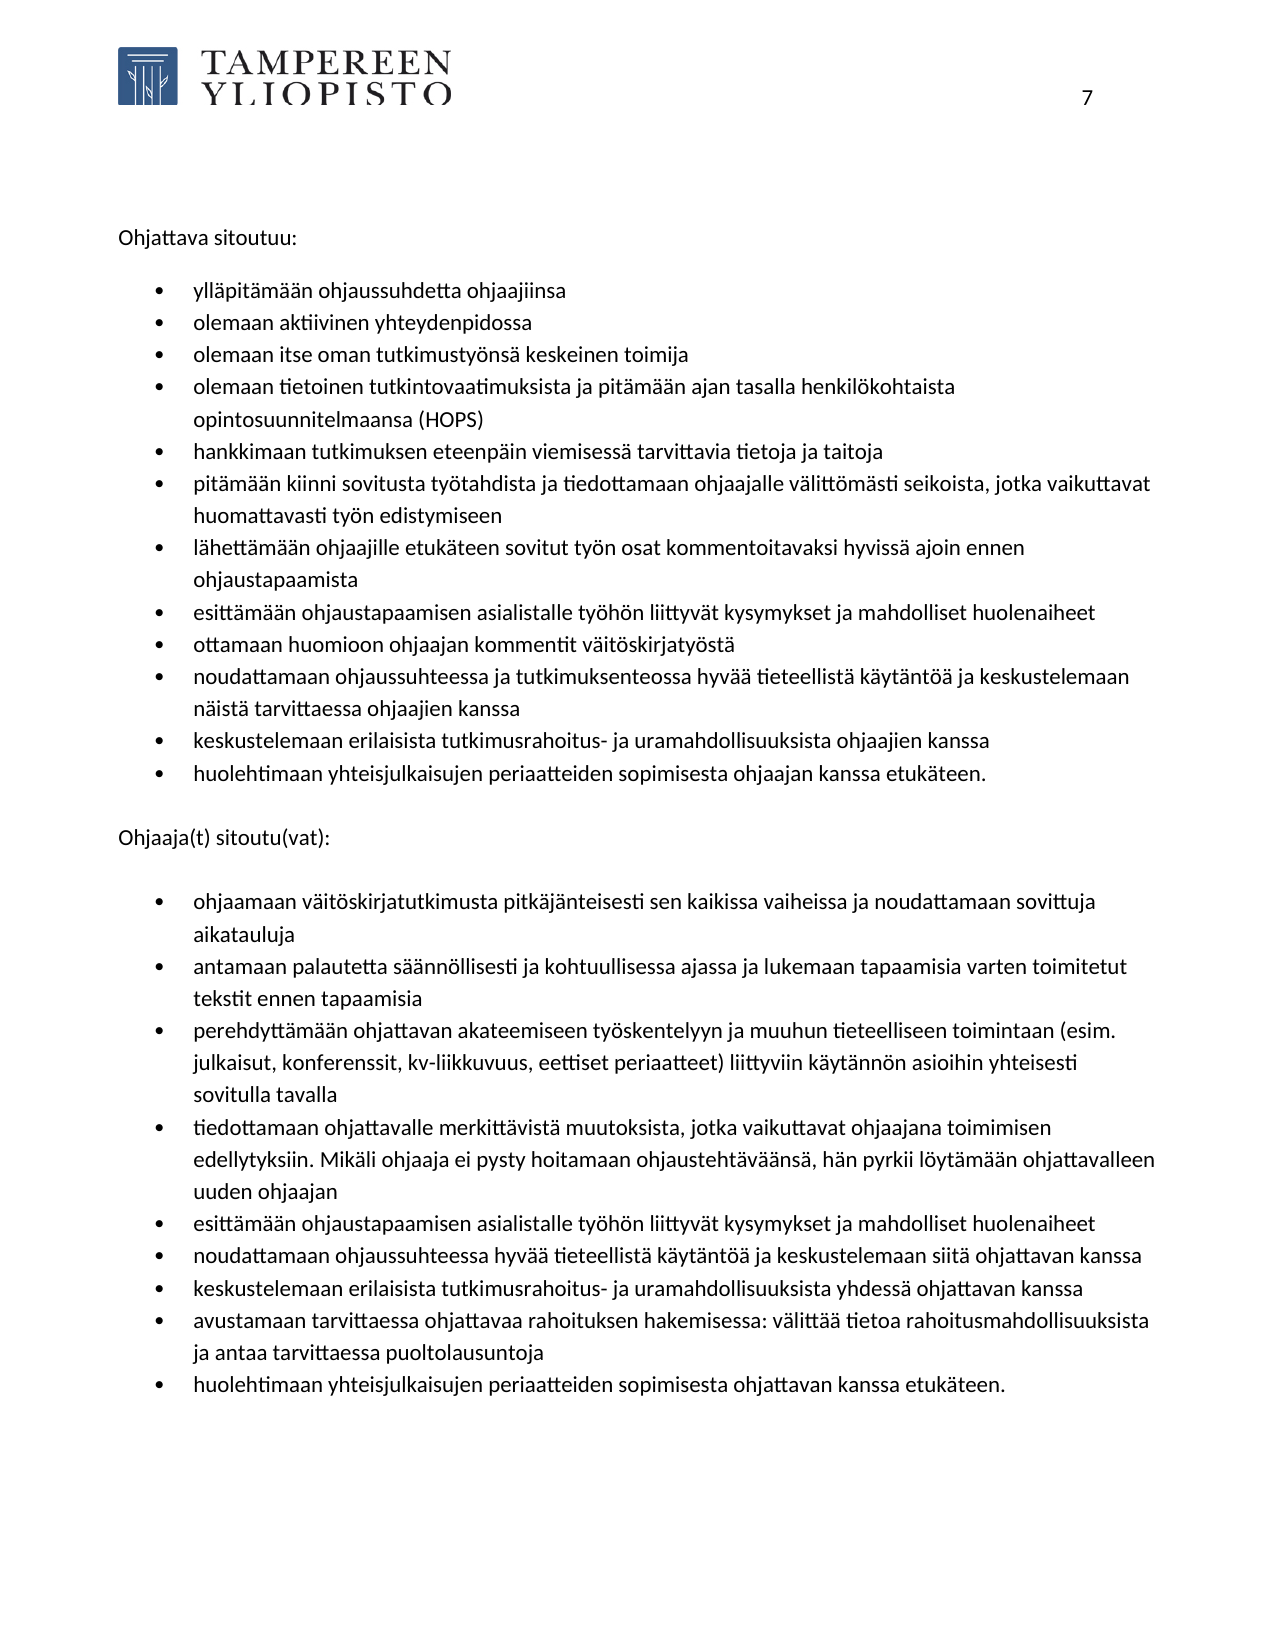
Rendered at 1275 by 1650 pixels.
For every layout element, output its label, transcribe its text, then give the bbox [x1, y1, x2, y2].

list perehdyttämään ohjattavan akateemiseen työskentelyyn ja muuhun tieteelliseen toimintaan (esim. julkaisut, konferenssit, kv-liikkuvuus, eettiset periaatteet) liittyviin käytännön asioihin yhteisesti sovitulla tavalla [156, 1016, 1157, 1109]
list lähettämään ohjaajille etukäteen sovitut työn osat kommentoitavaksi hyvissä ajoin ennen ohjaustapaamista [156, 533, 1157, 594]
list avustamaan tarvittaessa ohjattavaa rahoituksen hakemisessa: välittää tietoa rahoitusmahdollisuuksista ja antaa tarvittaessa puoltolausuntoja [156, 1306, 1157, 1366]
list olemaan tietoinen tutkintovaatimuksista ja pitämään ajan tasalla henkilökohtaista opintosuunnitelmaansa (HOPS) [156, 372, 1157, 433]
list pitämään kiinni sovitusta työtahdista ja tiedottamaan ohjaajalle välittömästi seikoista, jotka vaikuttavat huomattavasti työn edistymiseen [156, 469, 1157, 529]
list noudattamaan ohjaussuhteessa ja tutkimuksenteossa hyvää tieteellistä käytäntöä ja keskustelemaan näistä tarvittaessa ohjaajien kanssa [156, 662, 1157, 722]
list keskustelemaan erilaisista tutkimusrahoitus- ja uramahdollisuuksista ohjaajien kanssa [156, 727, 1157, 754]
list esittämään ohjaustapaamisen asialistalle työhön liittyvät kysymykset ja mahdolliset huolenaiheet [156, 598, 1157, 626]
list ylläpitämään ohjaussuhdetta ohjaajiinsa [156, 276, 1157, 304]
list noudattamaan ohjaussuhteessa hyvää tieteellistä käytäntöä ja keskustelemaan siitä ohjattavan kanssa [156, 1242, 1157, 1269]
list olemaan aktiivinen yhteydenpidossa [156, 308, 1157, 336]
list tiedottamaan ohjattavalle merkittävistä muutoksista, jotka vaikuttavat ohjaajana toimimisen edellytyksiin. Mikäli ohjaaja ei pysty hoitamaan ohjaustehtäväänsä, hän pyrkii löytämään ohjattavalleen uuden ohjaajan [156, 1113, 1157, 1205]
list huolehtimaan yhteisjulkaisujen periaatteiden sopimisesta ohjattavan kanssa etukäteen. [156, 1370, 1157, 1398]
list ottamaan huomioon ohjaajan kommentit väitöskirjatyöstä [156, 630, 1157, 658]
list huolehtimaan yhteisjulkaisujen periaatteiden sopimisesta ohjaajan kanssa etukäteen. [156, 759, 1157, 787]
list keskustelemaan erilaisista tutkimusrahoitus- ja uramahdollisuuksista yhdessä ohjattavan kanssa [156, 1274, 1157, 1302]
list olemaan itse oman tutkimustyönsä keskeinen toimija [156, 340, 1157, 368]
list antamaan palautetta säännöllisesti ja kohtuullisessa ajassa ja lukemaan tapaamisia varten toimitetut tekstit ennen tapaamisia [156, 952, 1157, 1012]
list esittämään ohjaustapaamisen asialistalle työhön liittyvät kysymykset ja mahdolliset huolenaiheet [156, 1209, 1157, 1237]
picture [118, 47, 451, 105]
list Ohjaaja(t) sitoutu(vat): [118, 823, 1157, 883]
list ohjaamaan väitöskirjatutkimusta pitkäjänteisesti sen kaikissa vaiheissa ja noudattamaan sovittuja aikatauluja [156, 887, 1157, 948]
list hankkimaan tutkimuksen eteenpäin viemisessä tarvittavia tietoja ja taitoja [156, 437, 1157, 465]
text Ohjattava sitoutuu: [118, 223, 1157, 251]
